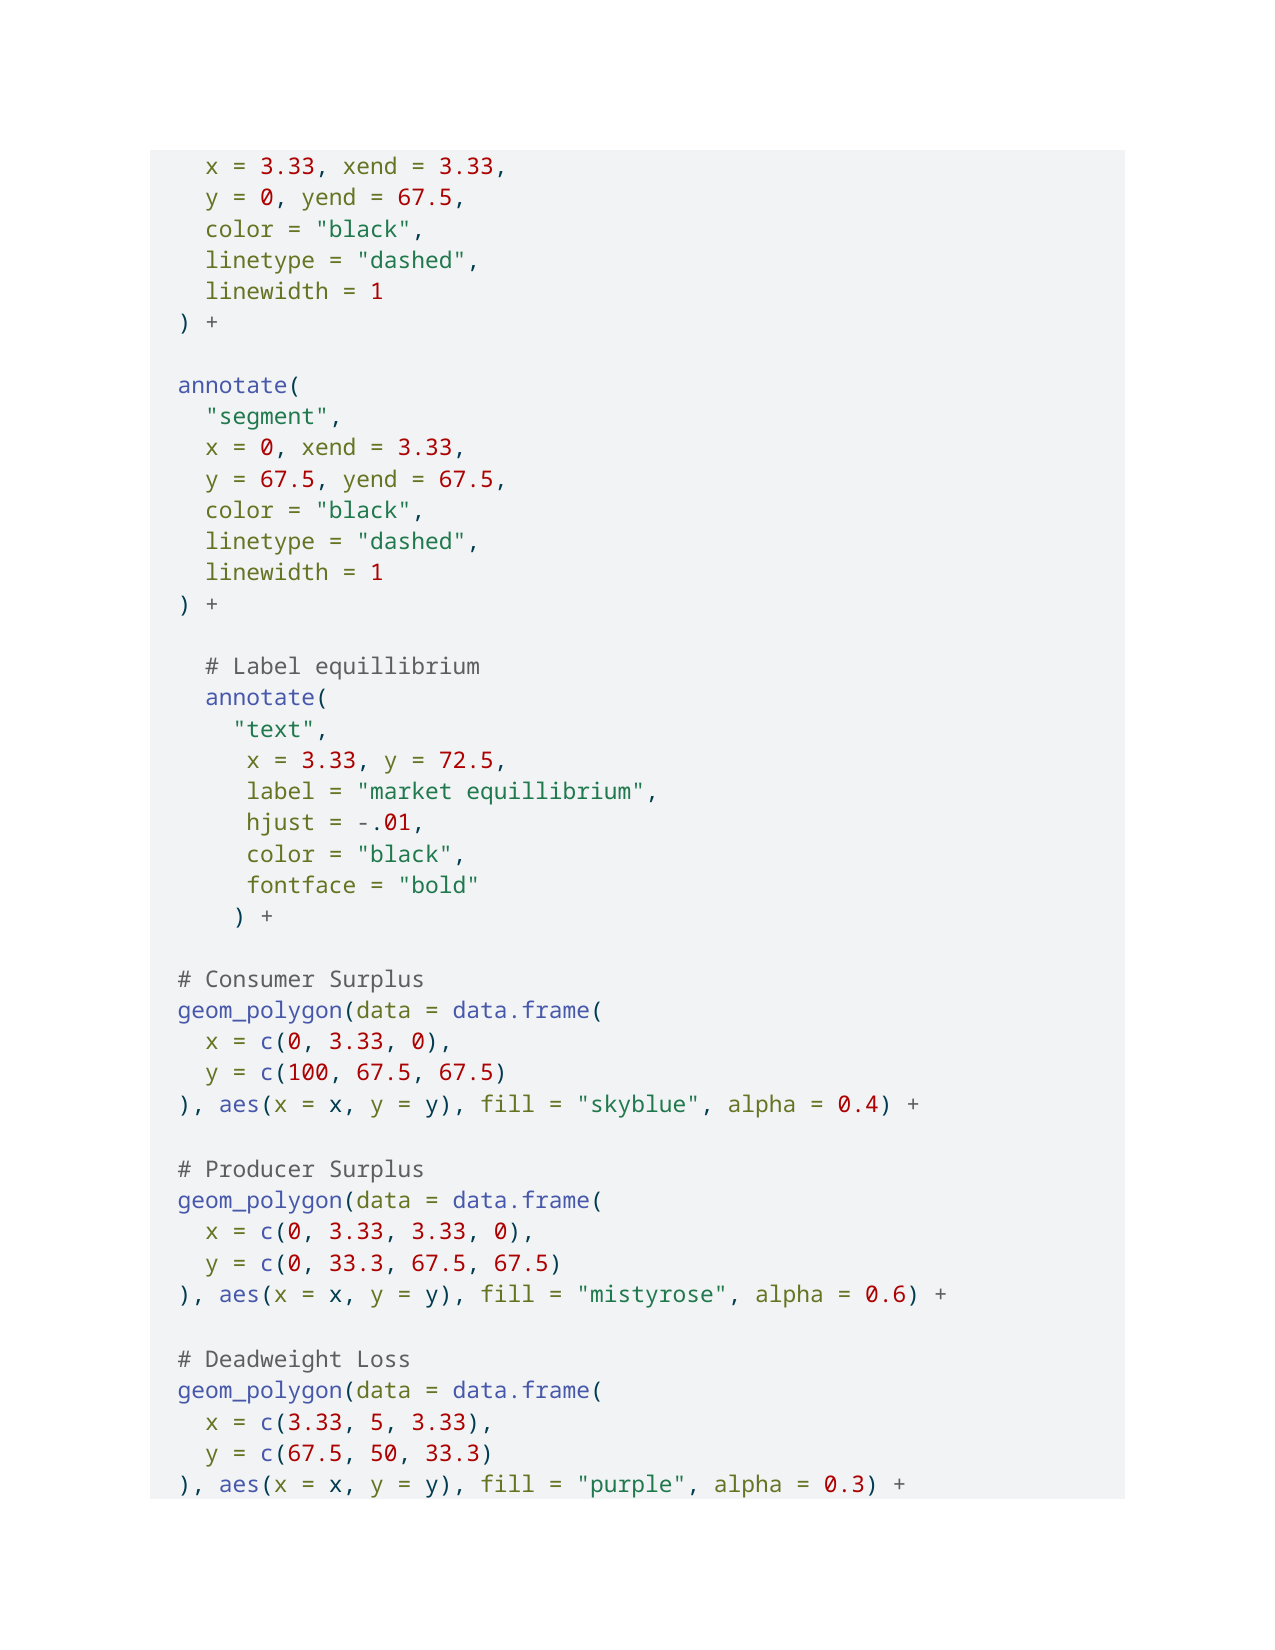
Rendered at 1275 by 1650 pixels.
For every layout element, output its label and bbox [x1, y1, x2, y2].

text [150, 150, 1125, 1499]
